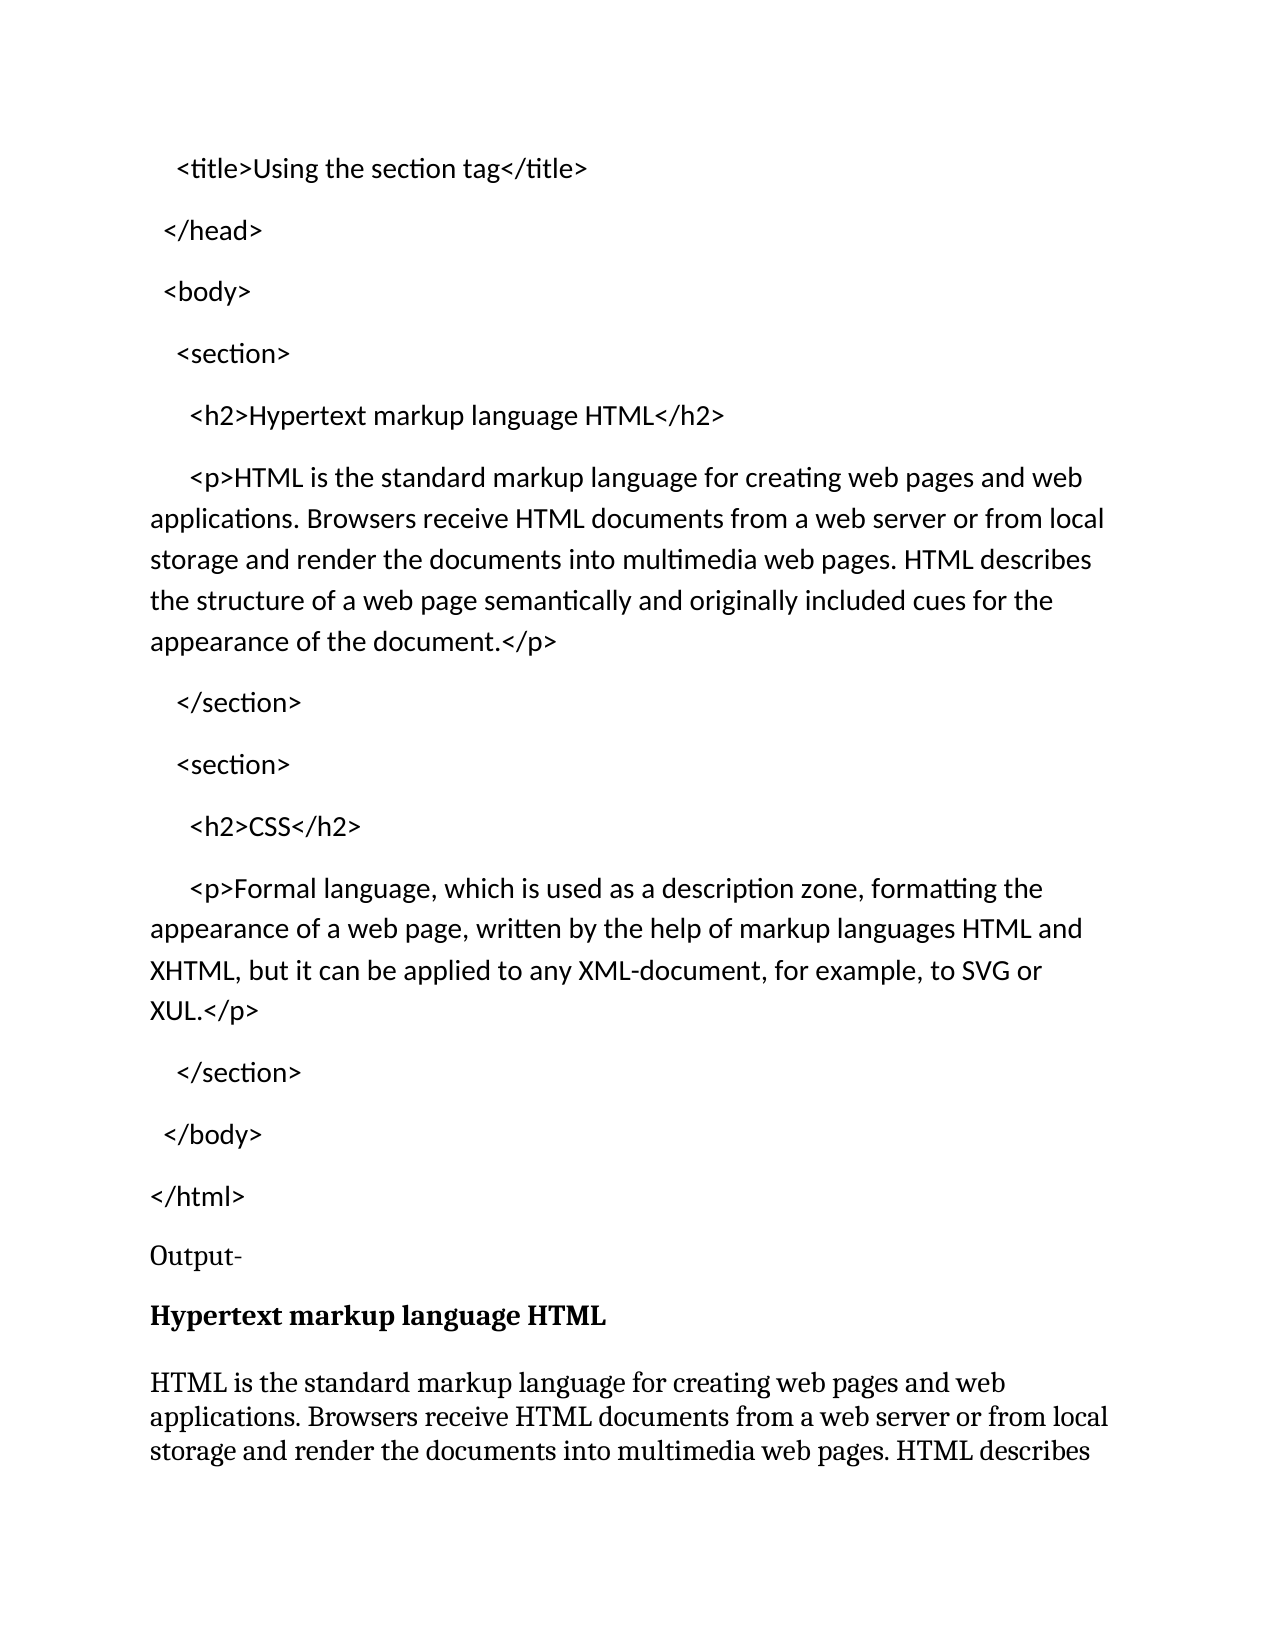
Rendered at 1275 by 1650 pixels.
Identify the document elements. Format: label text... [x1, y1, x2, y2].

text <p>Formal language, which is used as a description zone, formatting the appearance of a web page, written by the help of markup languages HTML and XHTML, but it can be applied to any XML-document, for example, to SVG or XUL.</p> [150, 870, 1125, 1028]
text <h2>Hypertext markup language HTML</h2> [150, 397, 1125, 433]
text </section> [150, 1054, 1125, 1090]
subtitle Hypertext markup language HTML [150, 1299, 1125, 1332]
text <section> [150, 335, 1125, 371]
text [150, 1367, 1125, 1467]
text <p>HTML is the standard markup language for creating web pages and web applications. Browsers receive HTML documents from a web server or from local storage and render the documents into multimedia web pages. HTML describes the structure of a web page semantically and originally included cues for the appearance of the document.</p> [150, 459, 1125, 658]
text <section> [150, 746, 1125, 782]
text Output- [150, 1239, 1125, 1273]
text </html> [150, 1178, 1125, 1213]
text <h2>CSS</h2> [150, 808, 1125, 843]
text <title>Using the section tag</title> [150, 150, 1125, 186]
text </head> [150, 212, 1125, 247]
text </section> [150, 684, 1125, 720]
text <body> [150, 273, 1125, 309]
text </body> [150, 1116, 1125, 1152]
